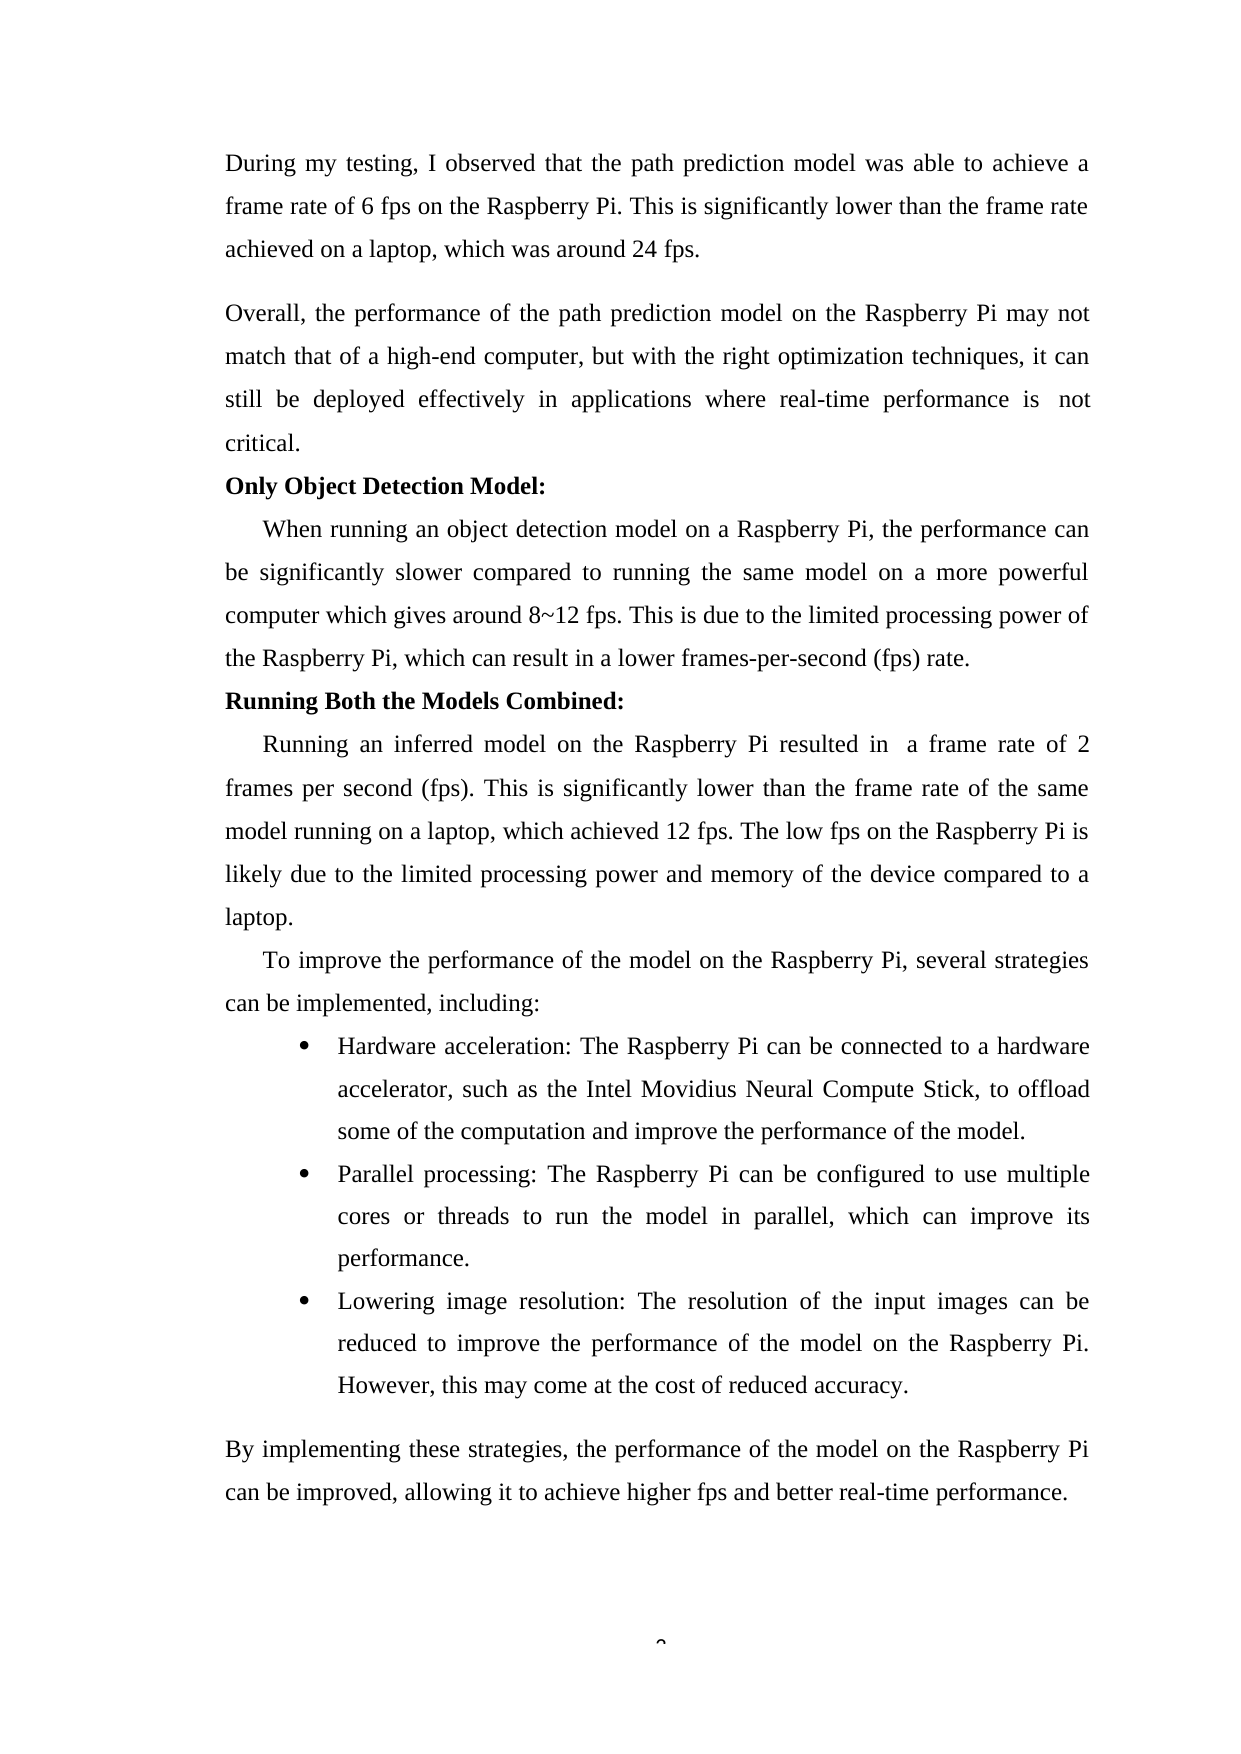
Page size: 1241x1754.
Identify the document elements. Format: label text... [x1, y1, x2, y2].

list Parallel processing: The Raspberry Pi can be configured to use multiple cores or threads to run the model in parallel, which can improve its performance. [300, 1159, 1091, 1272]
text When running an object detection model on a Raspberry Pi, the performance can be significantly slower compared to running the same model on a more powerful computer which gives around 8~12 fps. This is due to the limited processing power of the Raspberry Pi, which can result in a lower frames-per-second (fps) rate. [225, 514, 1090, 672]
text Overall, the performance of the path prediction model on the Raspberry Pi may not match that of a high-end computer, but with the right optimization techniques, it can still be deployed effectively in applications where real-time performance is not critical. [225, 298, 1091, 456]
list Lowering image resolution: The resolution of the input images can be reduced to improve the performance of the model on the Raspberry Pi. However, this may come at the cost of reduced accuracy. [300, 1286, 1091, 1399]
text Running an inferred model on the Raspberry Pi resulted in a frame rate of 2 frames per second (fps). This is significantly lower than the frame rate of the same model running on a laptop, which achieved 12 fps. The low fps on the Raspberry Pi is likely due to the limited processing power and memory of the device compared to a laptop. [225, 729, 1090, 931]
list Hardware acceleration: The Raspberry Pi can be connected to a hardware accelerator, such as the Intel Movidius Neural Compute Stick, to offload some of the computation and improve the performance of the model. [300, 1031, 1091, 1144]
text During my testing, I observed that the path prediction model was able to achieve a frame rate of 6 fps on the Raspberry Pi. This is significantly lower than the frame rate achieved on a laptop, which was around 24 fps. [225, 148, 1090, 263]
text To improve the performance of the model on the Raspberry Pi, several strategies can be implemented, including: [225, 945, 1090, 1017]
subtitle Only Object Detection Model: [225, 471, 1178, 499]
text By implementing these strategies, the performance of the model on the Raspberry Pi can be improved, allowing it to achieve higher fps and better real-time performance. [225, 1434, 1090, 1506]
subtitle Running Both the Models Combined: [225, 686, 1178, 715]
